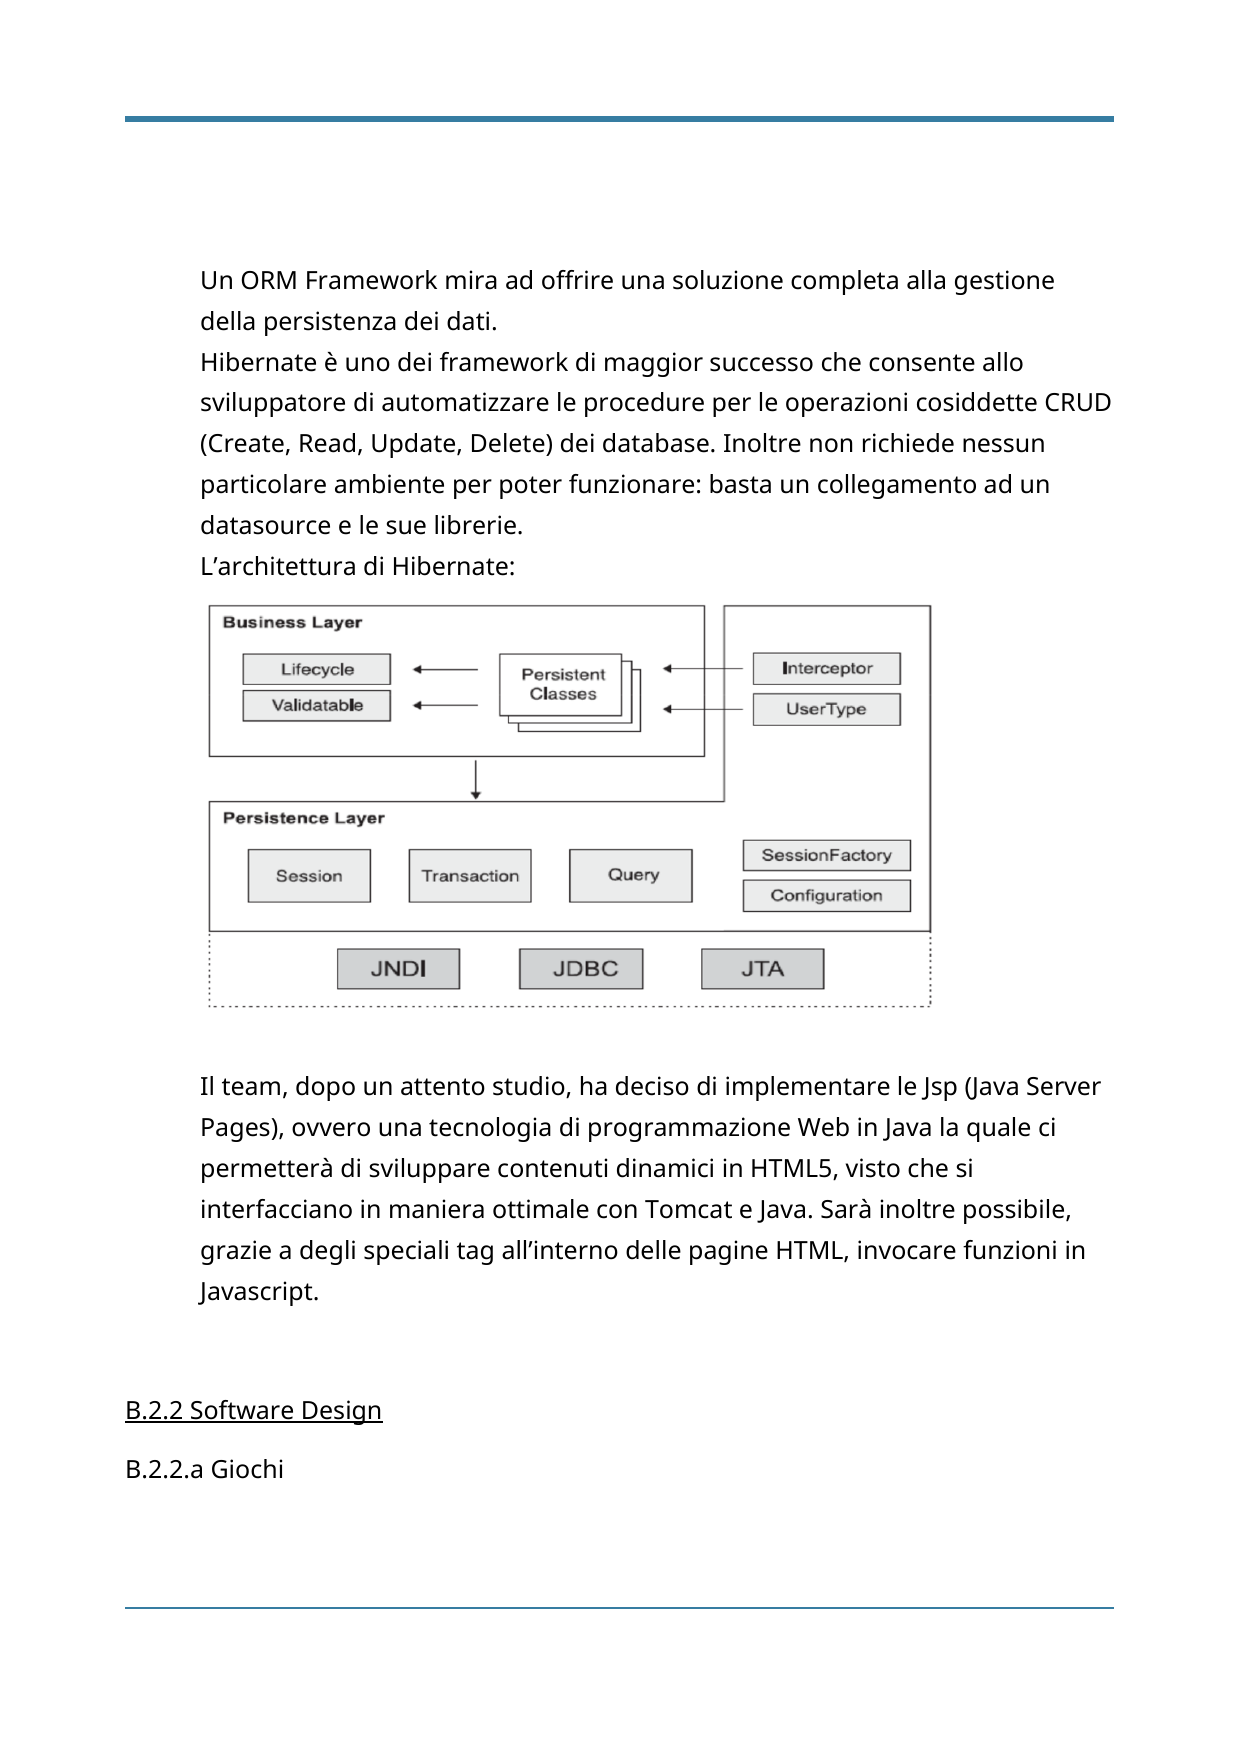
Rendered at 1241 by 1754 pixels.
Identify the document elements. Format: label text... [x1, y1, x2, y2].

text Un ORM Framework mira ad offrire una soluzione completa alla gestione della persistenza dei dati. [200, 262, 1115, 337]
text B.2.2.a Giochi [125, 1452, 1115, 1486]
text L’architettura di Hibernate: [200, 548, 1115, 582]
subtitle B.2.2 Software Design [125, 1392, 1115, 1426]
picture [200, 589, 946, 1023]
text Il team, dopo un attento studio, ha deciso di implementare le Jsp (Java Server Pages), ovvero una tecnologia di programmazione Web in Java la quale ci permetterà di sviluppare contenuti dinamici in HTML5, visto che si interfacciano in maniera ottimale con Tomcat e Java. Sarà inoltre possibile, grazie a degli speciali tag all’interno delle pagine HTML, invocare funzioni in Javascript. [200, 1069, 1115, 1307]
